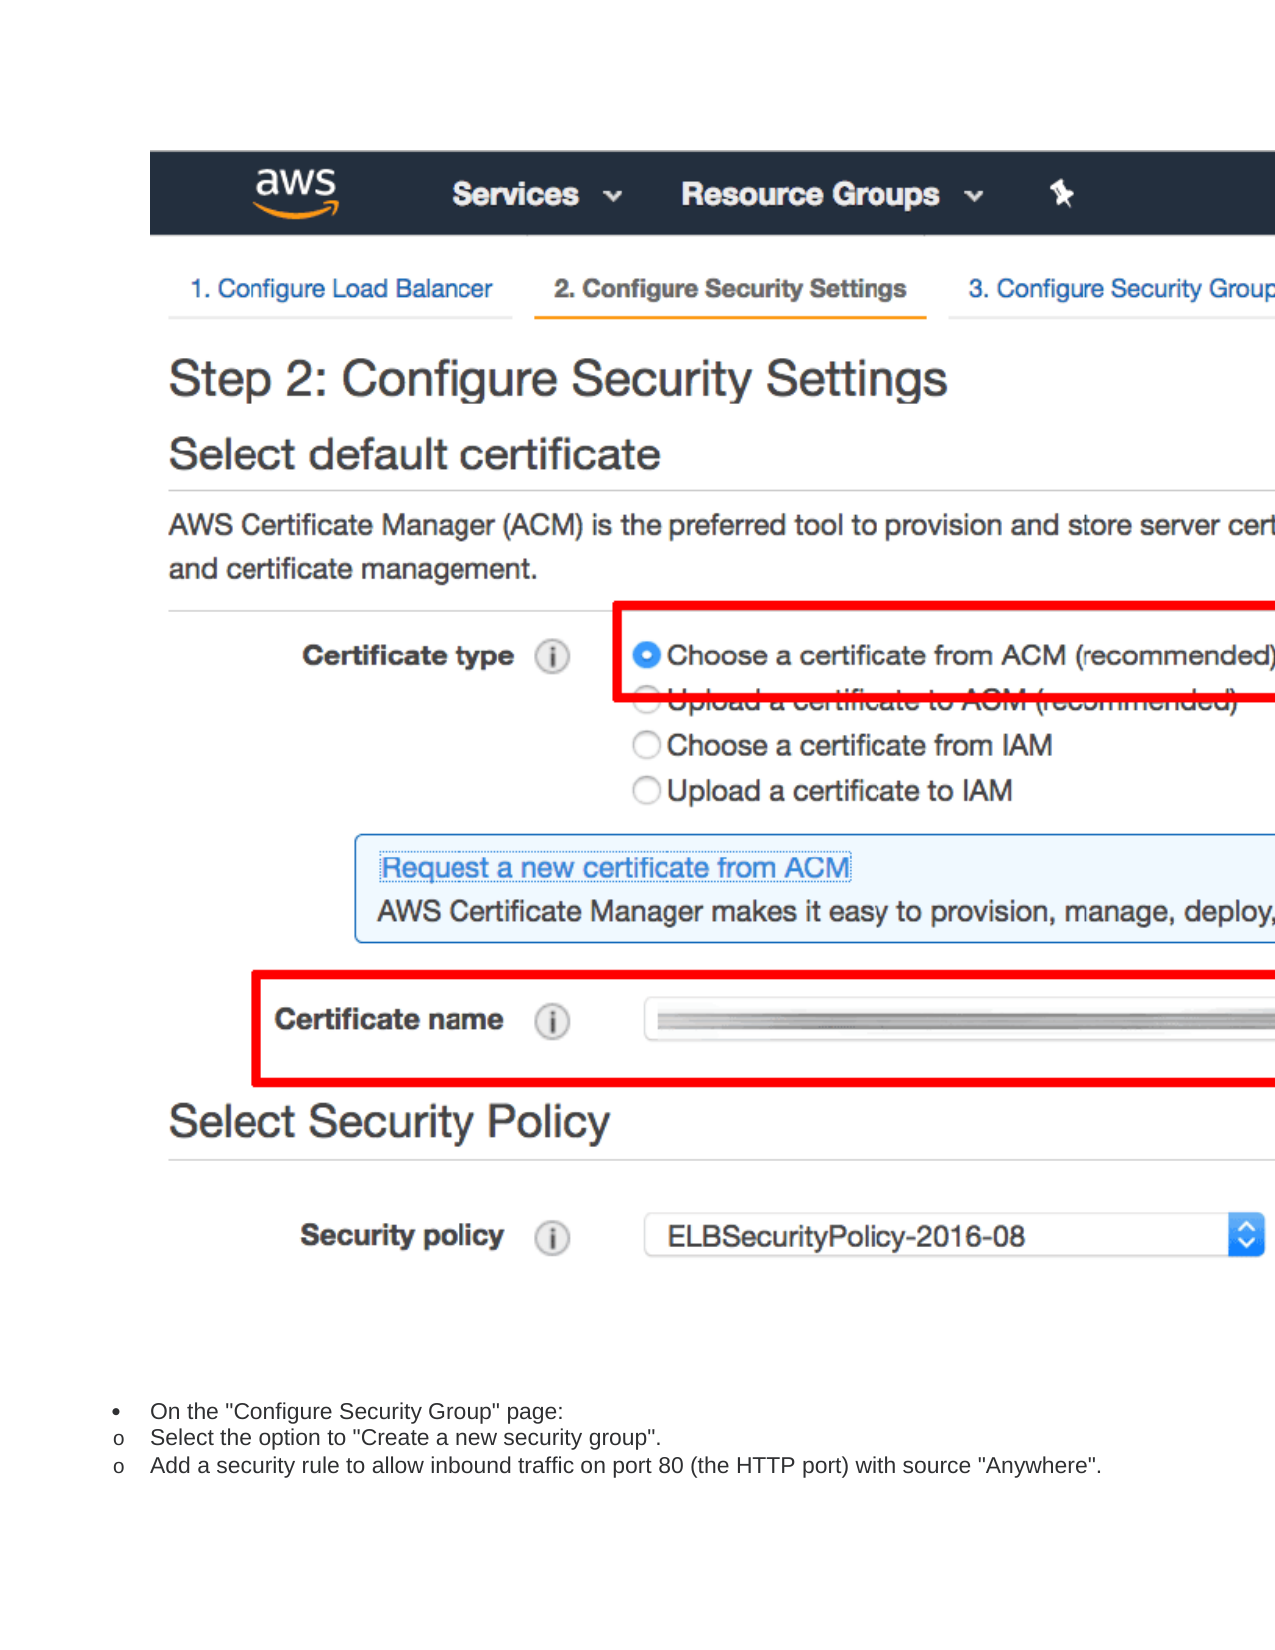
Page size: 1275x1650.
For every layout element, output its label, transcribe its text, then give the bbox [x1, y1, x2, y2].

picture [150, 150, 1275, 1369]
list Select the option to "Create a new security group". [112, 1424, 1125, 1452]
list Add a security rule to allow inbound traffic on port 80 (the HTTP port) with source "Anywhere". [112, 1452, 1125, 1480]
list On the "Configure Security Group" page: [112, 1398, 1125, 1424]
